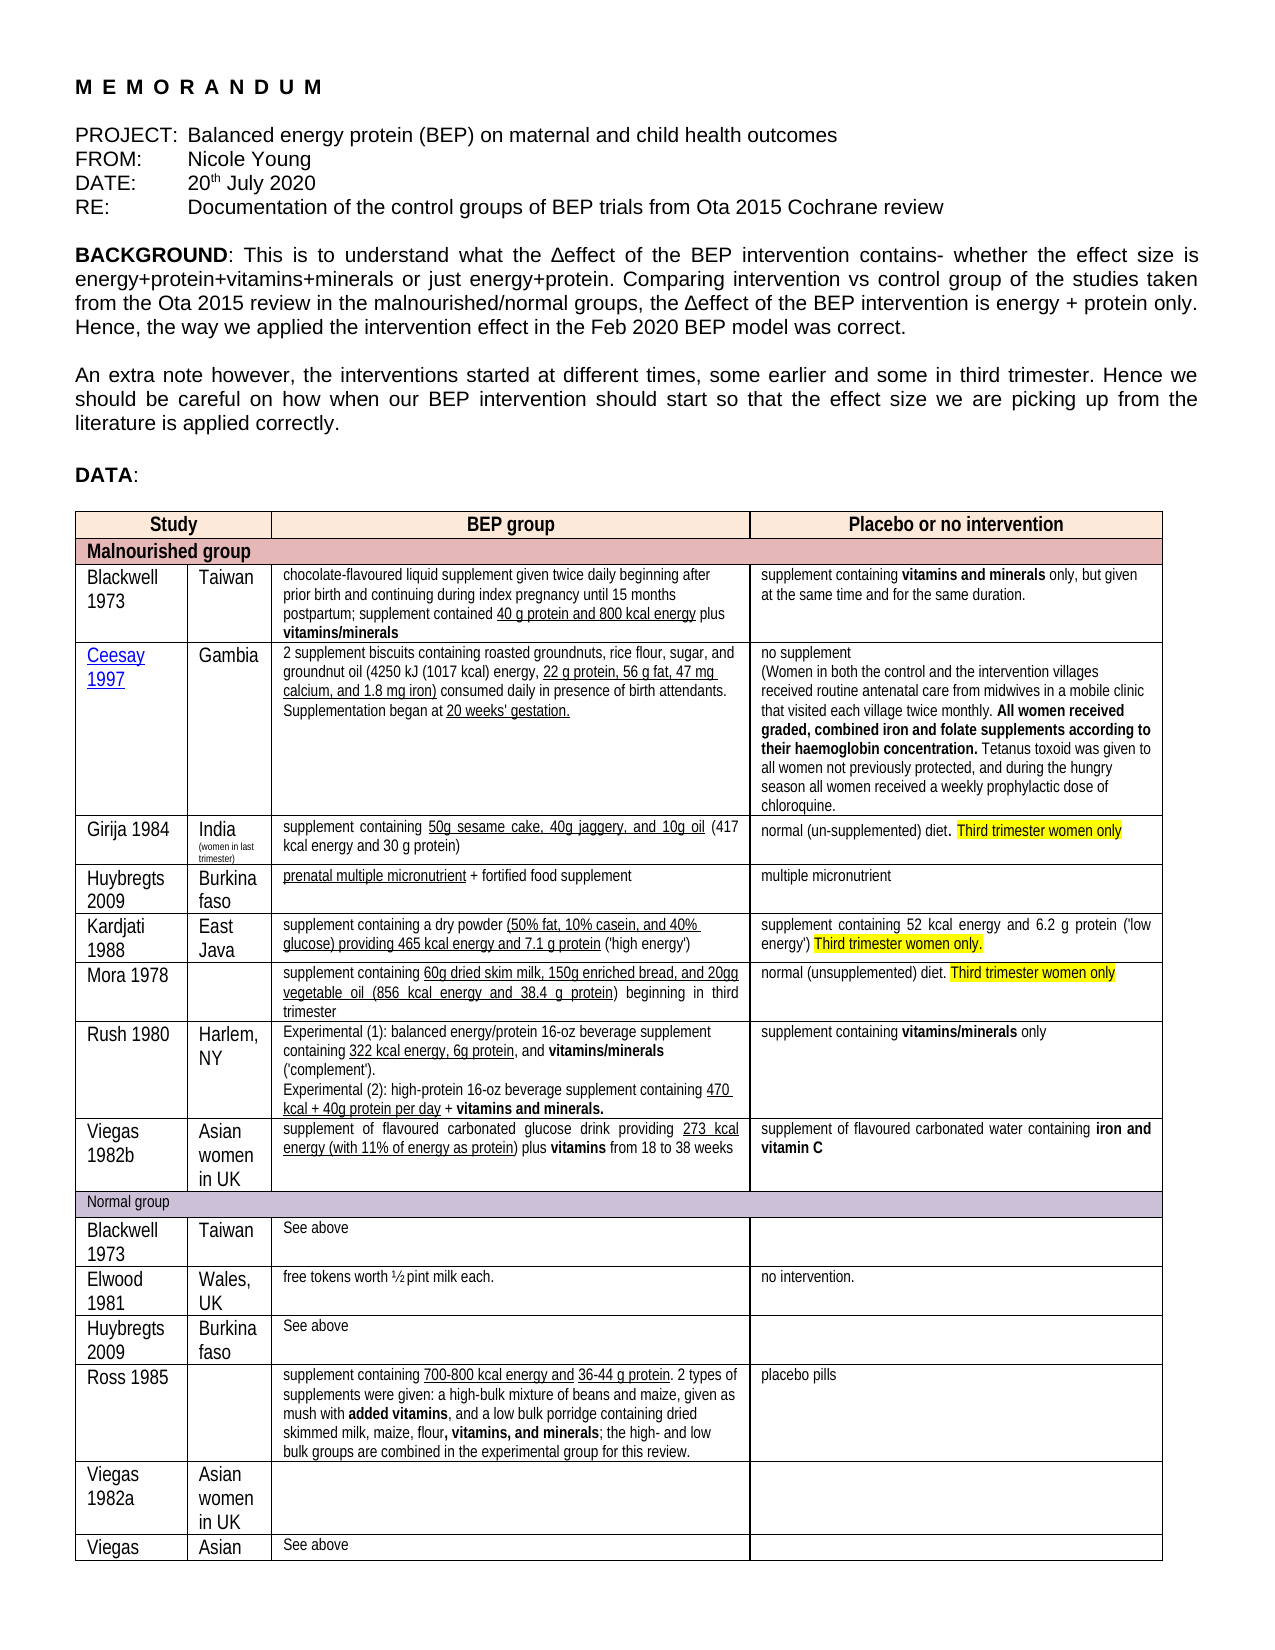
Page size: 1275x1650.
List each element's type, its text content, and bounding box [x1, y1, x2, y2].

table_cell See above [272, 1316, 749, 1364]
table_cell prenatal multiple micronutrient + fortified food supplement [272, 865, 749, 913]
text PROJECT: Balanced energy protein (BEP) on maternal and child health outcomes [75, 123, 1200, 147]
table_cell normal (unsupplemented) diet. Third trimester women only [751, 963, 1162, 1021]
table_cell Huybregts 2009 [76, 1316, 187, 1364]
table_cell Taiwan [188, 1218, 271, 1266]
table_cell placebo pills [751, 1365, 1162, 1461]
table_cell [751, 1535, 1162, 1560]
table_cell Mora 1978 [76, 963, 187, 1021]
table_cell Burkina faso [188, 865, 271, 913]
table_cell supplement containing 50g sesame cake, 40g jaggery, and 10g oil (417 kcal energy and 30 g protein) [272, 816, 749, 864]
table_cell Taiwan [188, 565, 271, 642]
table_cell chocolate-flavoured liquid supplement given twice daily beginning after prior birth and continuing during index pregnancy until 15 months postpartum; supplement contained 40 g protein and 800 kcal energy plus vitamins/minerals [272, 565, 749, 642]
text FROM: Nicole Young [75, 147, 1200, 171]
table_cell supplement containing 52 kcal energy and 6.2 g protein ('low energy') Third trimester women only. [751, 914, 1162, 962]
table_cell Kardjati 1988 [76, 914, 187, 962]
table_cell [188, 1365, 271, 1461]
table_cell Normal group [76, 1192, 1162, 1217]
table_cell no supplement (Women in both the control and the intervention villages received routine antenatal care from midwives in a mobile clinic that visited each village twice monthly. All women received graded, combined iron and folate supplements according to their haemoglobin concentration. Tetanus toxoid was given to all women not previously protected, and during the hungry season all women received a weekly prophylactic dose of chloroquine. [751, 643, 1162, 815]
table_cell 2 supplement biscuits containing roasted groundnuts, rice flour, sugar, and groundnut oil (4250 kJ (1017 kcal) energy, 22 g protein, 56 g fat, 47 mg calcium, and 1.8 mg iron) consumed daily in presence of birth attendants. Supplementation began at 20 weeks' gestation. [272, 643, 749, 815]
table_cell supplement of flavoured carbonated glucose drink providing 273 kcal energy (with 11% of energy as protein) plus vitamins from 18 to 38 weeks [272, 1119, 749, 1191]
table_cell See above [272, 1535, 749, 1560]
table_cell Malnourished group [76, 539, 1162, 564]
table_cell Burkina faso [188, 1316, 271, 1364]
table_cell normal (un-supplemented) diet. Third trimester women only [751, 816, 1162, 864]
table_cell Blackwell 1973 [76, 565, 187, 642]
table_cell India (women in last trimester) [188, 816, 271, 864]
table_cell multiple micronutrient [751, 865, 1162, 913]
table_cell [751, 1316, 1162, 1364]
table_cell Viegas 1982b [76, 1119, 187, 1191]
table_cell Harlem, NY [188, 1022, 271, 1118]
table_cell [188, 963, 271, 1021]
table_header Placebo or no intervention [751, 512, 1162, 538]
table_cell Asian women in UK [188, 1119, 271, 1191]
table_cell supplement containing 700-800 kcal energy and 36-44 g protein. 2 types of supplements were given: a high-bulk mixture of beans and maize, given as mush with added vitamins, and a low bulk porridge containing dried skimmed milk, maize, flour, vitamins, and minerals; the high- and low bulk groups are combined in the experimental group for this review. [272, 1365, 749, 1461]
table_cell supplement containing vitamins/minerals only [751, 1022, 1162, 1118]
table_cell Asian women in UK [188, 1535, 271, 1560]
table_cell supplement containing a dry powder (50% fat, 10% casein, and 40% glucose) providing 465 kcal energy and 7.1 g protein ('high energy') [272, 914, 749, 962]
table_cell free tokens worth ½ pint milk each. [272, 1267, 749, 1315]
text DATA: [75, 463, 1200, 487]
table_cell supplement of flavoured carbonated water containing iron and vitamin C [751, 1119, 1162, 1191]
text MEMORANDUM [75, 75, 1200, 99]
table_cell no intervention. [751, 1267, 1162, 1315]
table_cell Blackwell 1973 [76, 1218, 187, 1266]
table_cell East Java [188, 914, 271, 962]
table_cell See above [272, 1218, 749, 1266]
table_cell Experimental (1): balanced energy/protein 16-oz beverage supplement containing 322 kcal energy, 6g protein, and vitamins/minerals ('complement'). Experimental (2): high-protein 16-oz beverage supplement containing 470 kcal + 40g protein per day + vitamins and minerals. [272, 1022, 749, 1118]
table_header Study [76, 512, 271, 538]
table_cell Gambia [188, 643, 271, 815]
table_header BEP group [272, 512, 749, 538]
table_cell supplement containing vitamins and minerals only, but given at the same time and for the same duration. [751, 565, 1162, 642]
table_cell Ross 1985 [76, 1365, 187, 1461]
table_cell [751, 1218, 1162, 1266]
table_cell Wales, UK [188, 1267, 271, 1315]
text DATE: 20th July 2020 [75, 171, 1200, 195]
text RE: Documentation of the control groups of BEP trials from Ota 2015 Cochrane review [75, 195, 1200, 219]
table_cell Girija 1984 [76, 816, 187, 864]
table_cell Viegas 1982a [76, 1462, 187, 1534]
table_cell Huybregts 2009 [76, 865, 187, 913]
table_cell supplement containing 60g dried skim milk, 150g enriched bread, and 20gg vegetable oil (856 kcal energy and 38.4 g protein) beginning in third trimester [272, 963, 749, 1021]
text BACKGROUND: This is to understand what the ∆effect of the BEP intervention contains- whether the effect size is energy+protein+vitamins+minerals or just energy+protein. Comparing intervention vs control group of the studies taken from the Ota 2015 review in the malnourished/normal groups, the ∆effect of the BEP intervention is energy + protein only. Hence, the way we applied the intervention effect in the Feb 2020 BEP model was correct. [75, 243, 1200, 338]
table_cell [272, 1462, 749, 1534]
text An extra note however, the interventions started at different times, some earlier and some in third trimester. Hence we should be careful on how when our BEP intervention should start so that the effect size we are picking up from the literature is applied correctly. [75, 362, 1200, 434]
table_cell Viegas 1982b [76, 1535, 187, 1560]
table_cell Ceesay 1997 [76, 643, 187, 815]
table_cell Rush 1980 [76, 1022, 187, 1118]
table_cell Asian women in UK [188, 1462, 271, 1534]
table_cell [751, 1462, 1162, 1534]
table_cell Elwood 1981 [76, 1267, 187, 1315]
